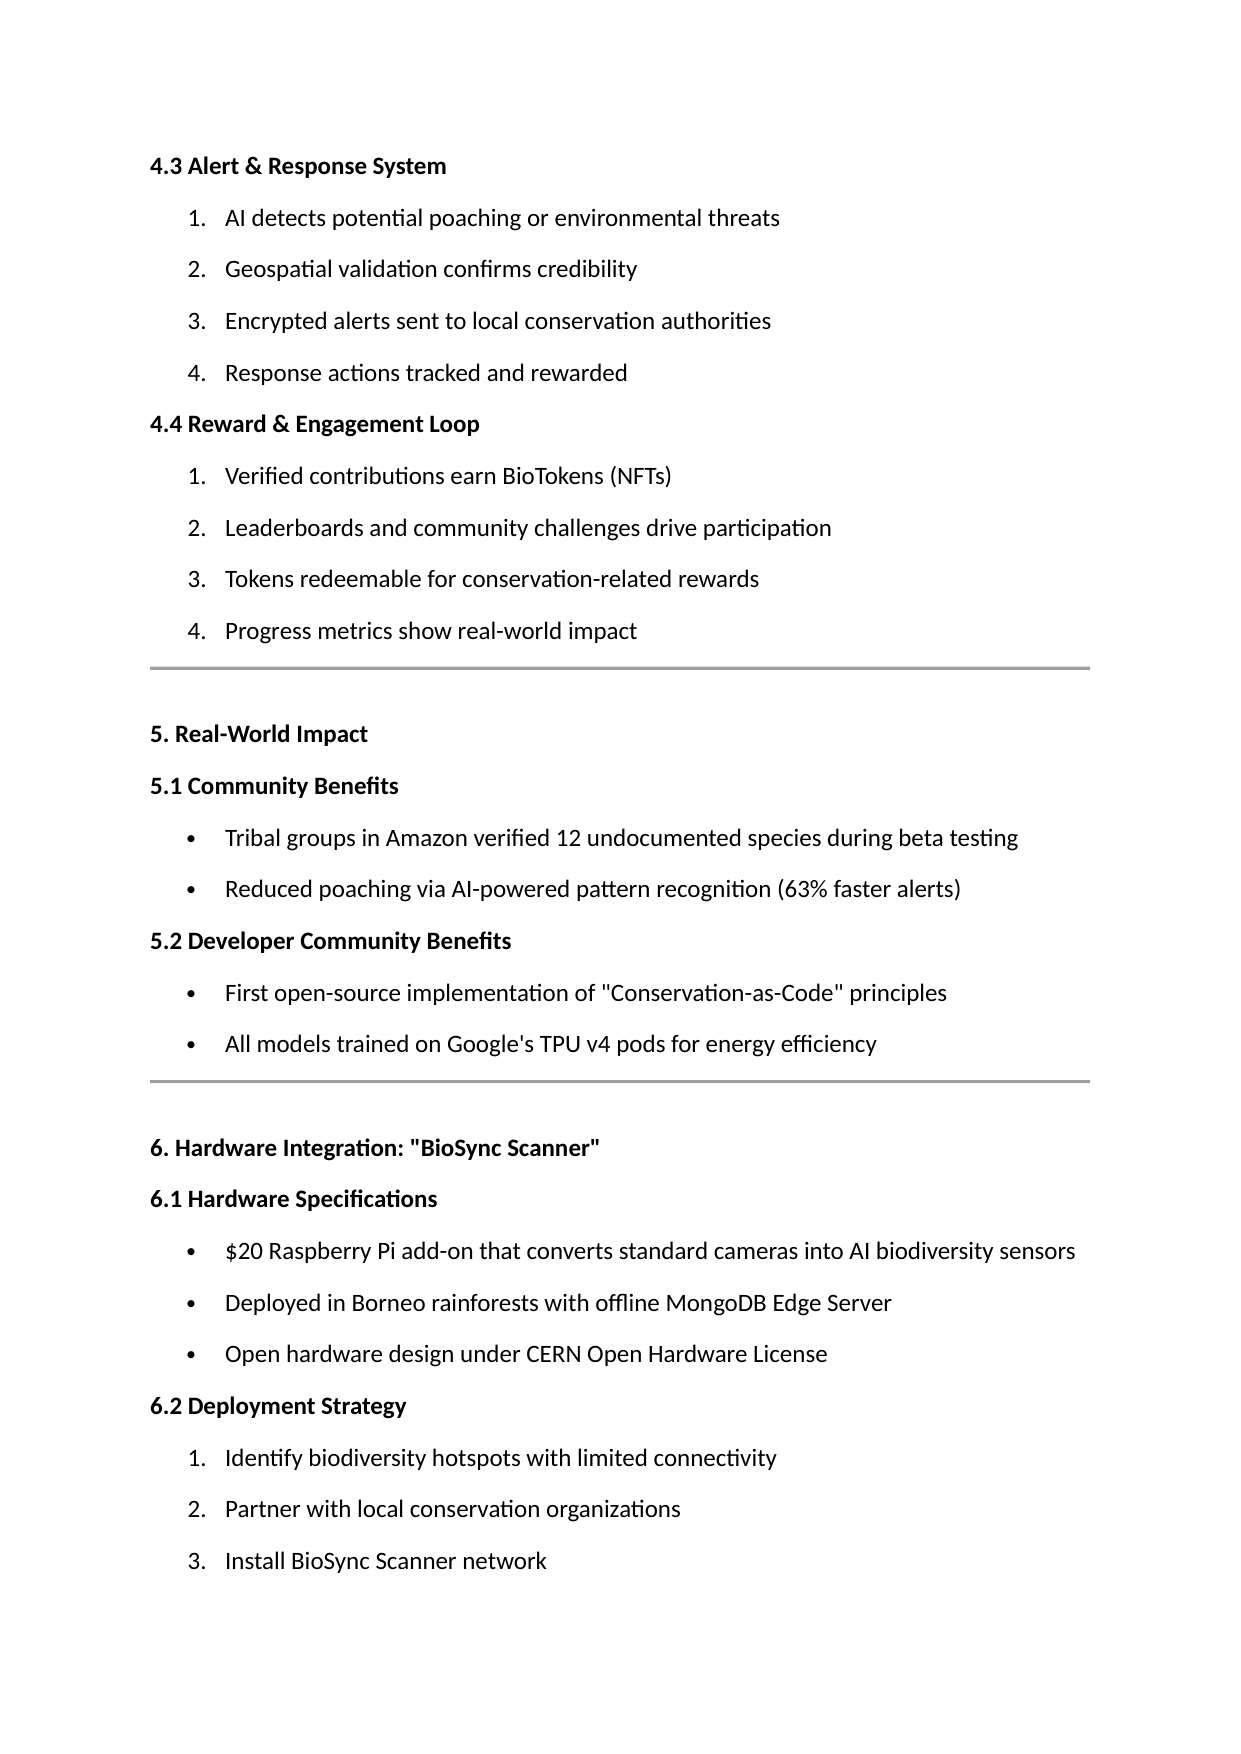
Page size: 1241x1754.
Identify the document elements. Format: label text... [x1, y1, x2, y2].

list Encrypted alerts sent to local conservation authorities [187, 305, 1090, 336]
list Partner with local conservation organizations [187, 1493, 1090, 1524]
list Install BioSync Scanner network [187, 1545, 1090, 1576]
list Identify biodiversity hotspots with limited connectivity [187, 1442, 1090, 1472]
text 5. Real-World Impact [150, 718, 1090, 749]
list $20 Raspberry Pi add-on that converts standard cameras into AI biodiversity sensors [187, 1235, 1090, 1266]
list Progress metrics show real-world impact [187, 615, 1090, 646]
text 6. Hardware Integration: "BioSync Scanner" [150, 1132, 1090, 1162]
list Verified contributions earn BioTokens (NFTs) [187, 460, 1090, 491]
text 6.1 Hardware Specifications [150, 1183, 1090, 1214]
list First open-source implementation of "Conservation-as-Code" principles [187, 977, 1090, 1007]
list Leaderboards and community challenges drive participation [187, 512, 1090, 542]
text 5.2 Developer Community Benefits [150, 925, 1090, 956]
text 5.1 Community Benefits [150, 770, 1090, 801]
list Tribal groups in Amazon verified 12 undocumented species during beta testing [187, 822, 1090, 852]
list Open hardware design under CERN Open Hardware License [187, 1338, 1090, 1369]
text 6.2 Deployment Strategy [150, 1390, 1090, 1421]
list Geospatial validation confirms credibility [187, 253, 1090, 284]
list Reduced poaching via AI-powered pattern recognition (63% faster alerts) [187, 873, 1090, 904]
list Deployed in Borneo rainforests with offline MongoDB Edge Server [187, 1287, 1090, 1317]
text 4.4 Reward & Engagement Loop [150, 408, 1090, 439]
text 4.3 Alert & Response System [150, 150, 1090, 181]
list Tokens redeemable for conservation-related rewards [187, 563, 1090, 594]
list All models trained on Google's TPU v4 pods for energy efficiency [187, 1028, 1090, 1059]
list AI detects potential poaching or environmental threats [187, 202, 1090, 232]
list Response actions tracked and rewarded [187, 357, 1090, 387]
